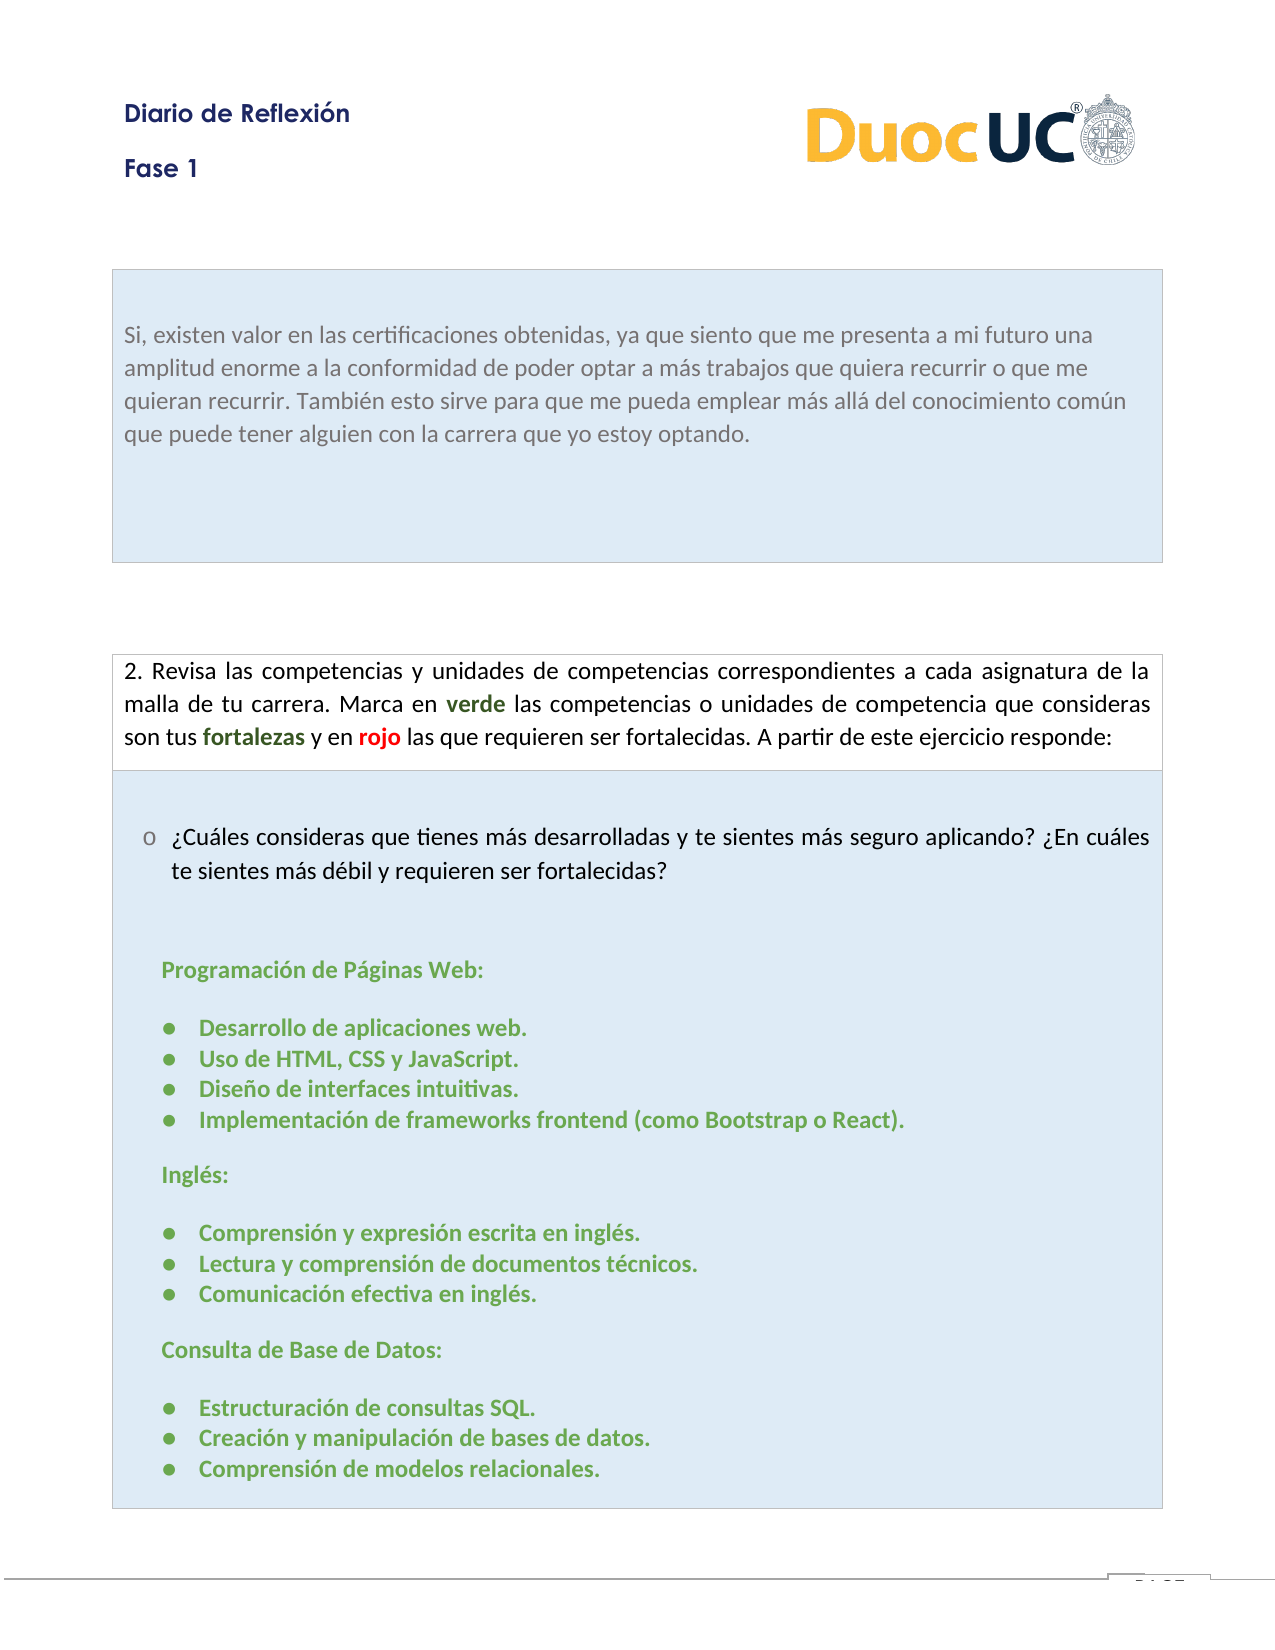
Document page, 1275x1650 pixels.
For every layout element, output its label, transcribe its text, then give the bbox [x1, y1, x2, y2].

picture [807, 94, 1135, 165]
table_header 2. Revisa las competencias y unidades de competencias correspondientes a cada asignatura de la malla de tu carrera. Marca en verde las competencias o unidades de competencia que consideras son tus fortalezas y en rojo las que requieren ser fortalecidas. A partir de este ejercicio responde: [113, 655, 1162, 770]
